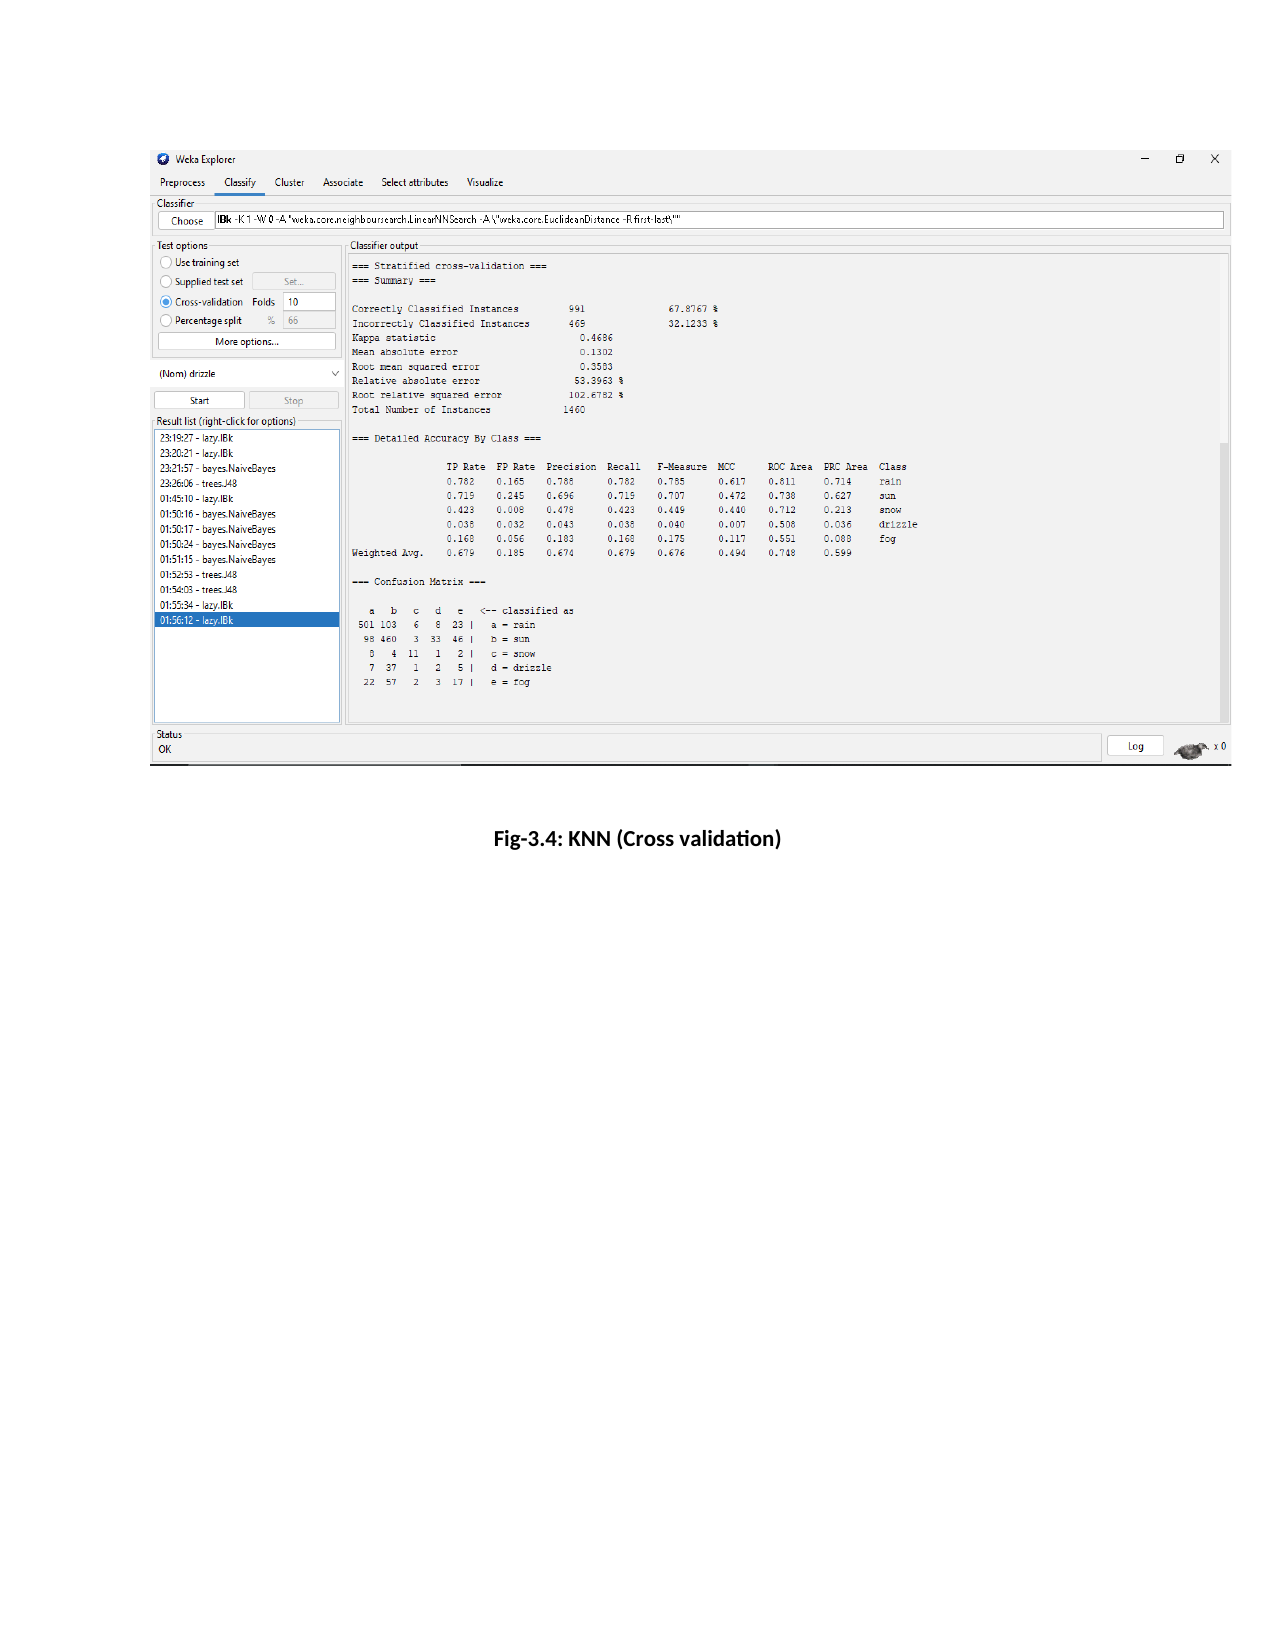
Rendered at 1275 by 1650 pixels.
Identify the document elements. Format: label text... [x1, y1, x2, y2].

picture [150, 150, 1232, 766]
subtitle Fig-3.4: KNN (Cross validation) [150, 824, 1125, 852]
